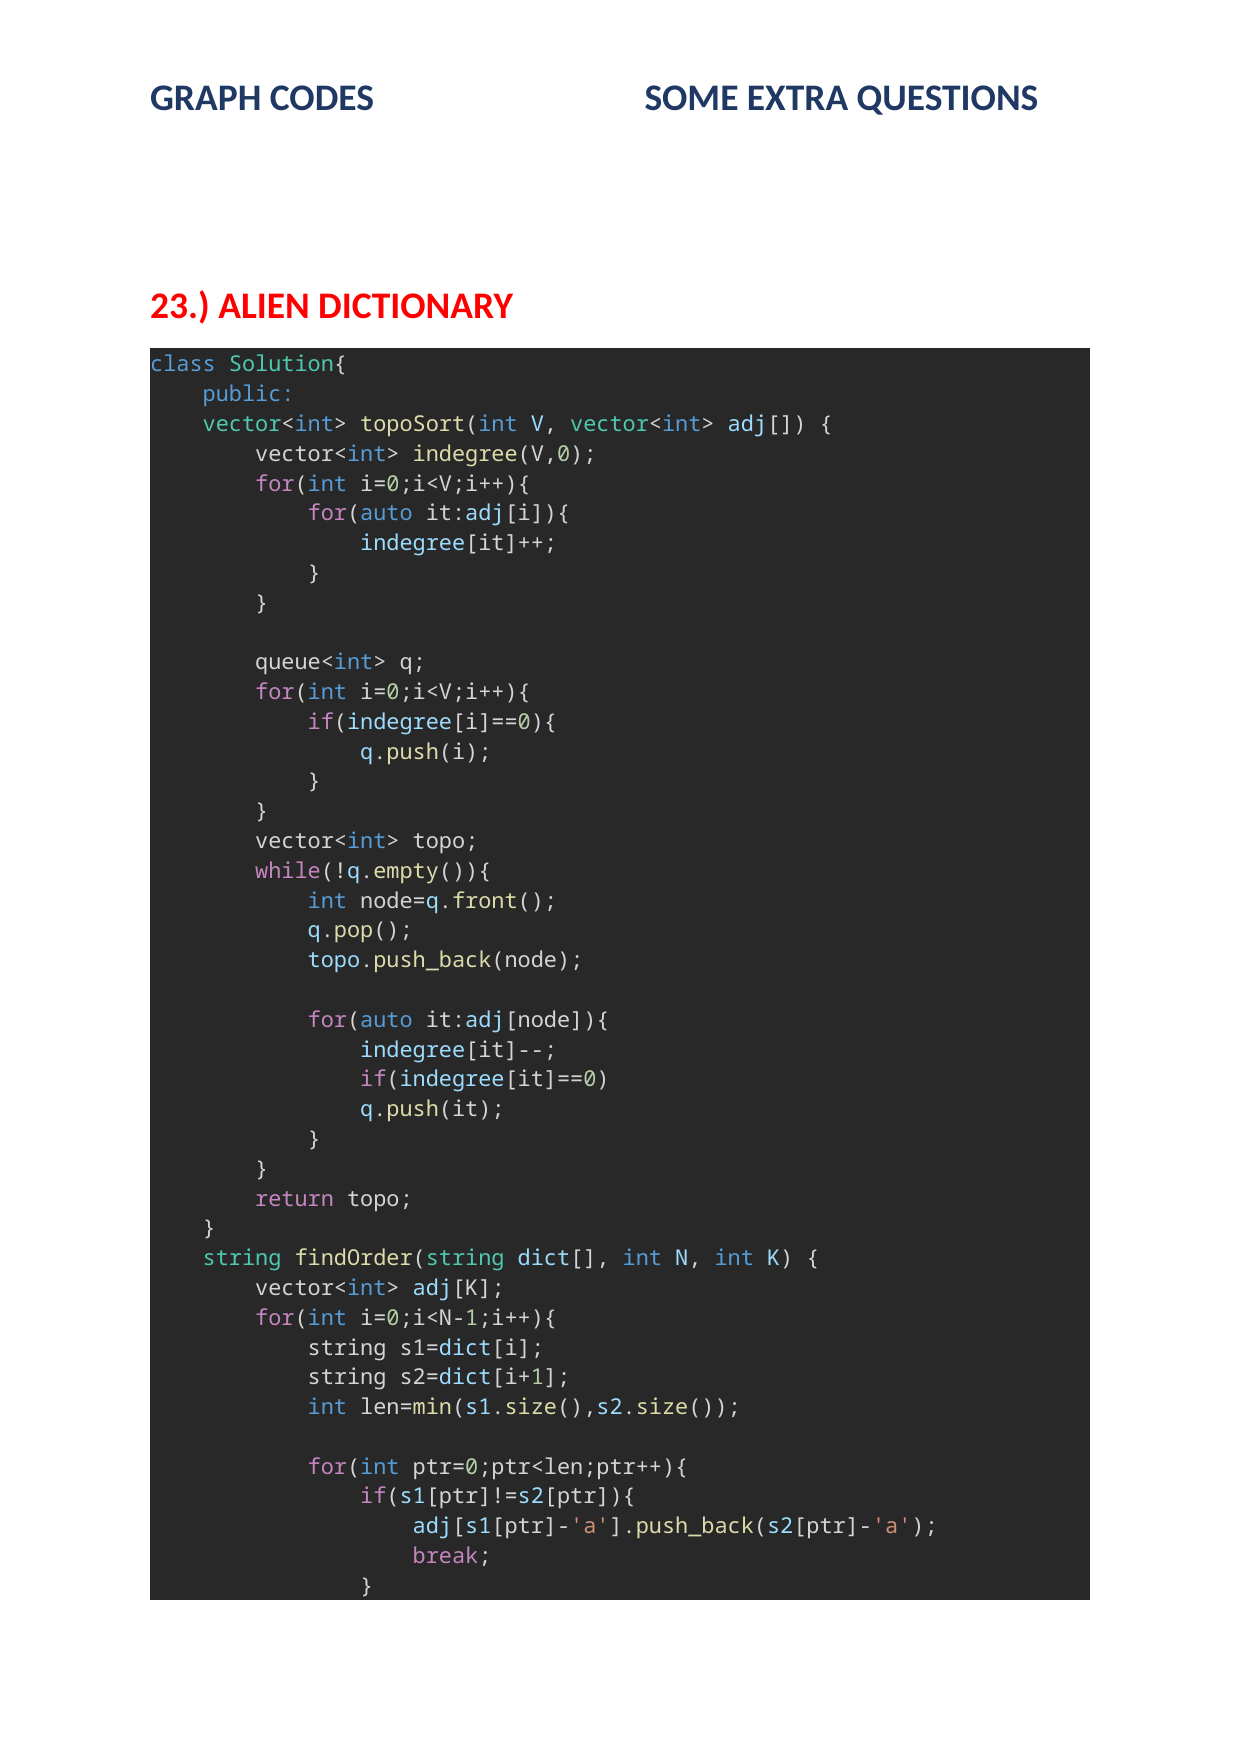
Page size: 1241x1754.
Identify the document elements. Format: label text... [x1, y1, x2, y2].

text queue<int> q; [150, 646, 1090, 676]
text if(indegree[i]==0){ [150, 706, 1090, 736]
text while(!q.empty()){ [150, 855, 1090, 885]
text indegree[it]--; [150, 1034, 1090, 1063]
text for(int ptr=0;ptr<len;ptr++){ [150, 1451, 1090, 1481]
text 23.) ALIEN DICTIONARY [150, 282, 1090, 328]
text for(int i=0;i<V;i++){ [150, 468, 1090, 497]
text for(int i=0;i<V;i++){ [150, 676, 1090, 706]
text for(int i=0;i<N-1;i++){ [150, 1302, 1090, 1332]
text vector<int> indegree(V,0); [150, 438, 1090, 468]
text string s2=dict[i+1]; [150, 1361, 1090, 1391]
text } [150, 1212, 1090, 1242]
text for(auto it:adj[i]){ [150, 497, 1090, 527]
text int len=min(s1.size(),s2.size()); [150, 1391, 1090, 1421]
text } [150, 1153, 1090, 1183]
text if(s1[ptr]!=s2[ptr]){ [150, 1481, 1090, 1510]
text vector<int> topo; [150, 825, 1090, 855]
text break; [150, 1540, 1090, 1570]
text for(auto it:adj[node]){ [150, 1004, 1090, 1034]
text public: [150, 378, 1090, 408]
text } [150, 1570, 1090, 1600]
text string s1=dict[i]; [150, 1332, 1090, 1361]
text if(indegree[it]==0) [150, 1063, 1090, 1093]
text int node=q.front(); [150, 885, 1090, 914]
text q.push(i); [150, 736, 1090, 766]
text string findOrder(string dict[], int N, int K) { [150, 1242, 1090, 1272]
text } [150, 766, 1090, 795]
text } [150, 587, 1090, 617]
text topo.push_back(node); [150, 944, 1090, 974]
text } [150, 1123, 1090, 1153]
text } [150, 557, 1090, 587]
text } [150, 795, 1090, 825]
text vector<int> adj[K]; [150, 1272, 1090, 1302]
text q.push(it); [150, 1093, 1090, 1123]
text indegree[it]++; [150, 527, 1090, 557]
text vector<int> topoSort(int V, vector<int> adj[]) { [150, 408, 1090, 438]
text class Solution{ [150, 348, 1090, 378]
text q.pop(); [150, 914, 1090, 944]
text return topo; [150, 1183, 1090, 1212]
text adj[s1[ptr]-'a'].push_back(s2[ptr]-'a'); [150, 1510, 1090, 1540]
